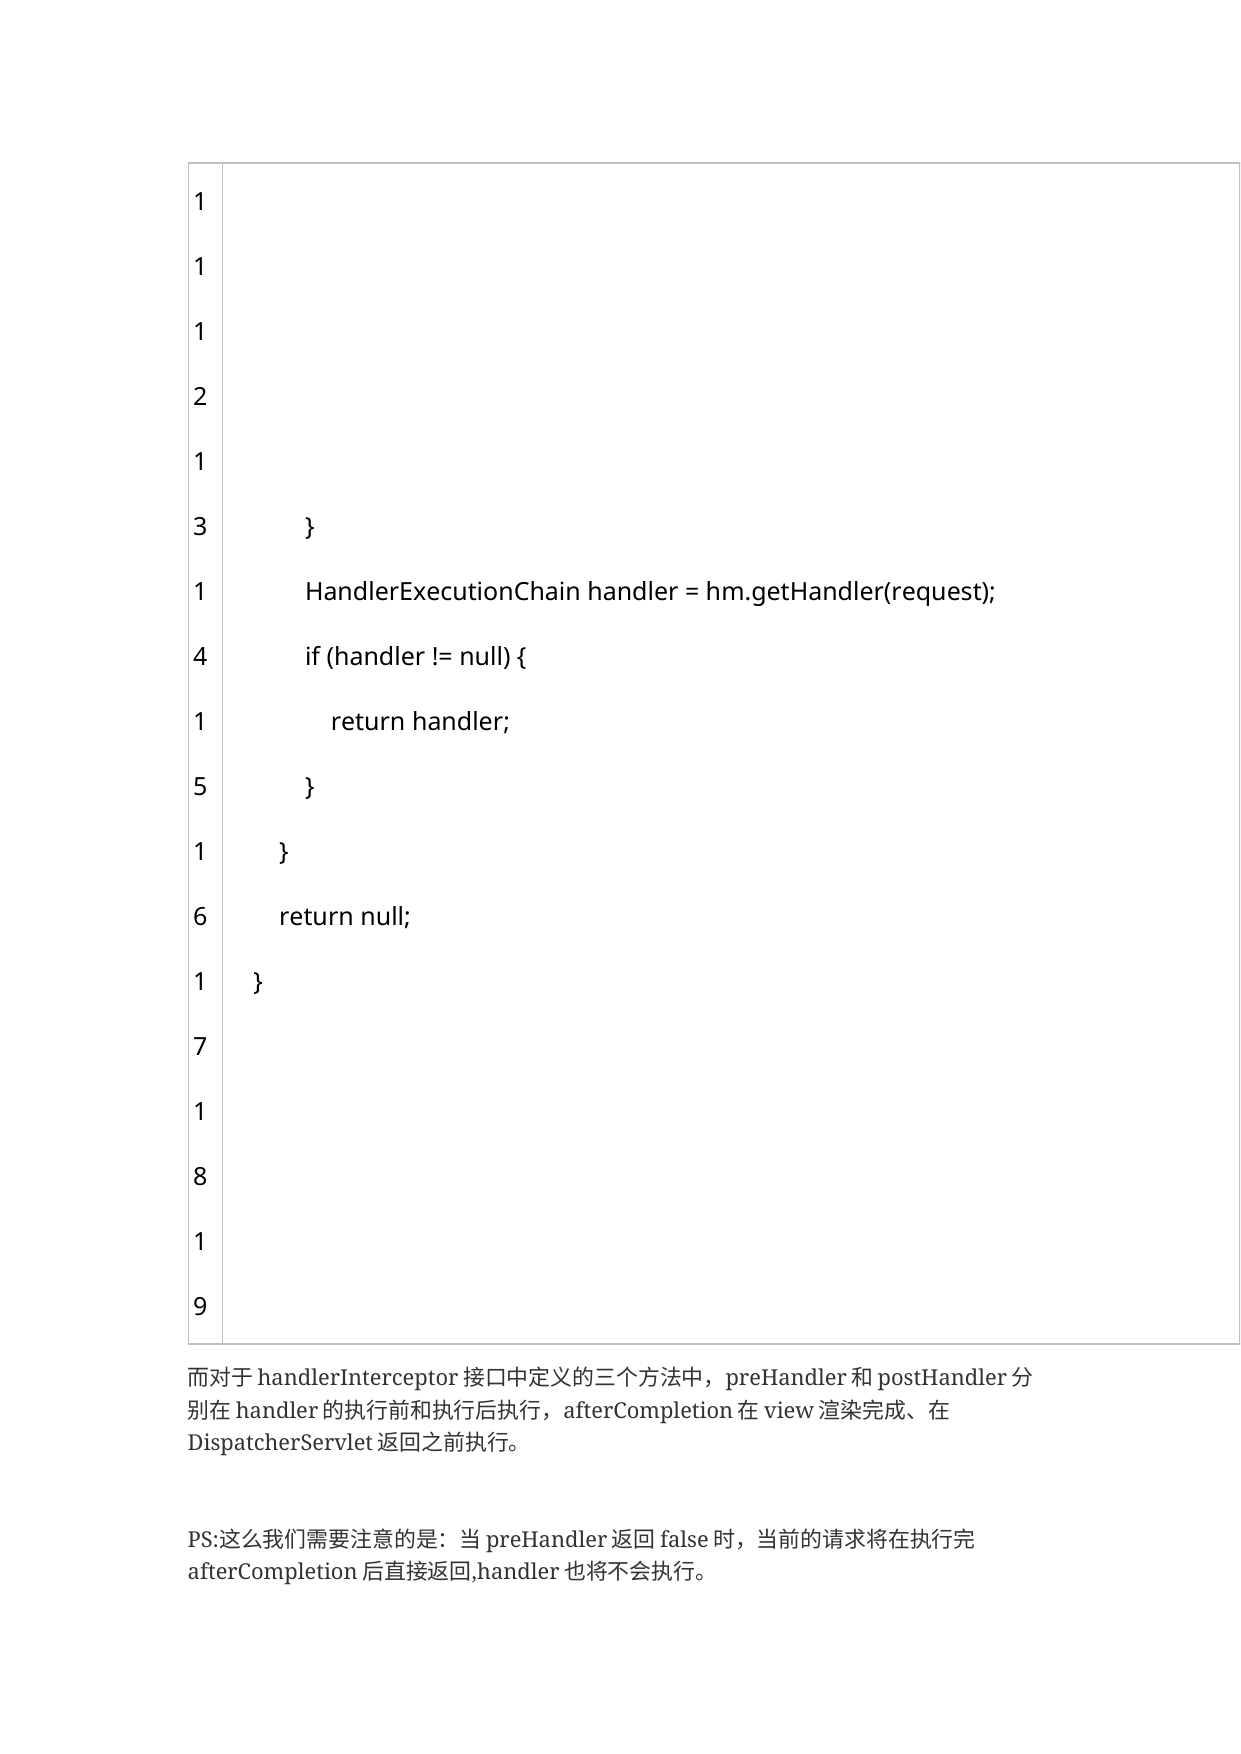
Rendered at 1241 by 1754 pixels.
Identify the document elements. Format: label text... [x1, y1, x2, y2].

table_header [223, 164, 1239, 1343]
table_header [189, 164, 222, 1343]
text PS:这么我们需要注意的是：当preHandler返回false时，当前的请求将在执行完afterCompletion后直接返回,handler也将不会执行。 [187, 1521, 1053, 1586]
text 而对于handlerInterceptor接口中定义的三个方法中，preHandler和postHandler分别在handler的执行前和执行后执行，afterCompletion在view渲染完成、在DispatcherServlet返回之前执行。 [187, 1360, 1053, 1458]
